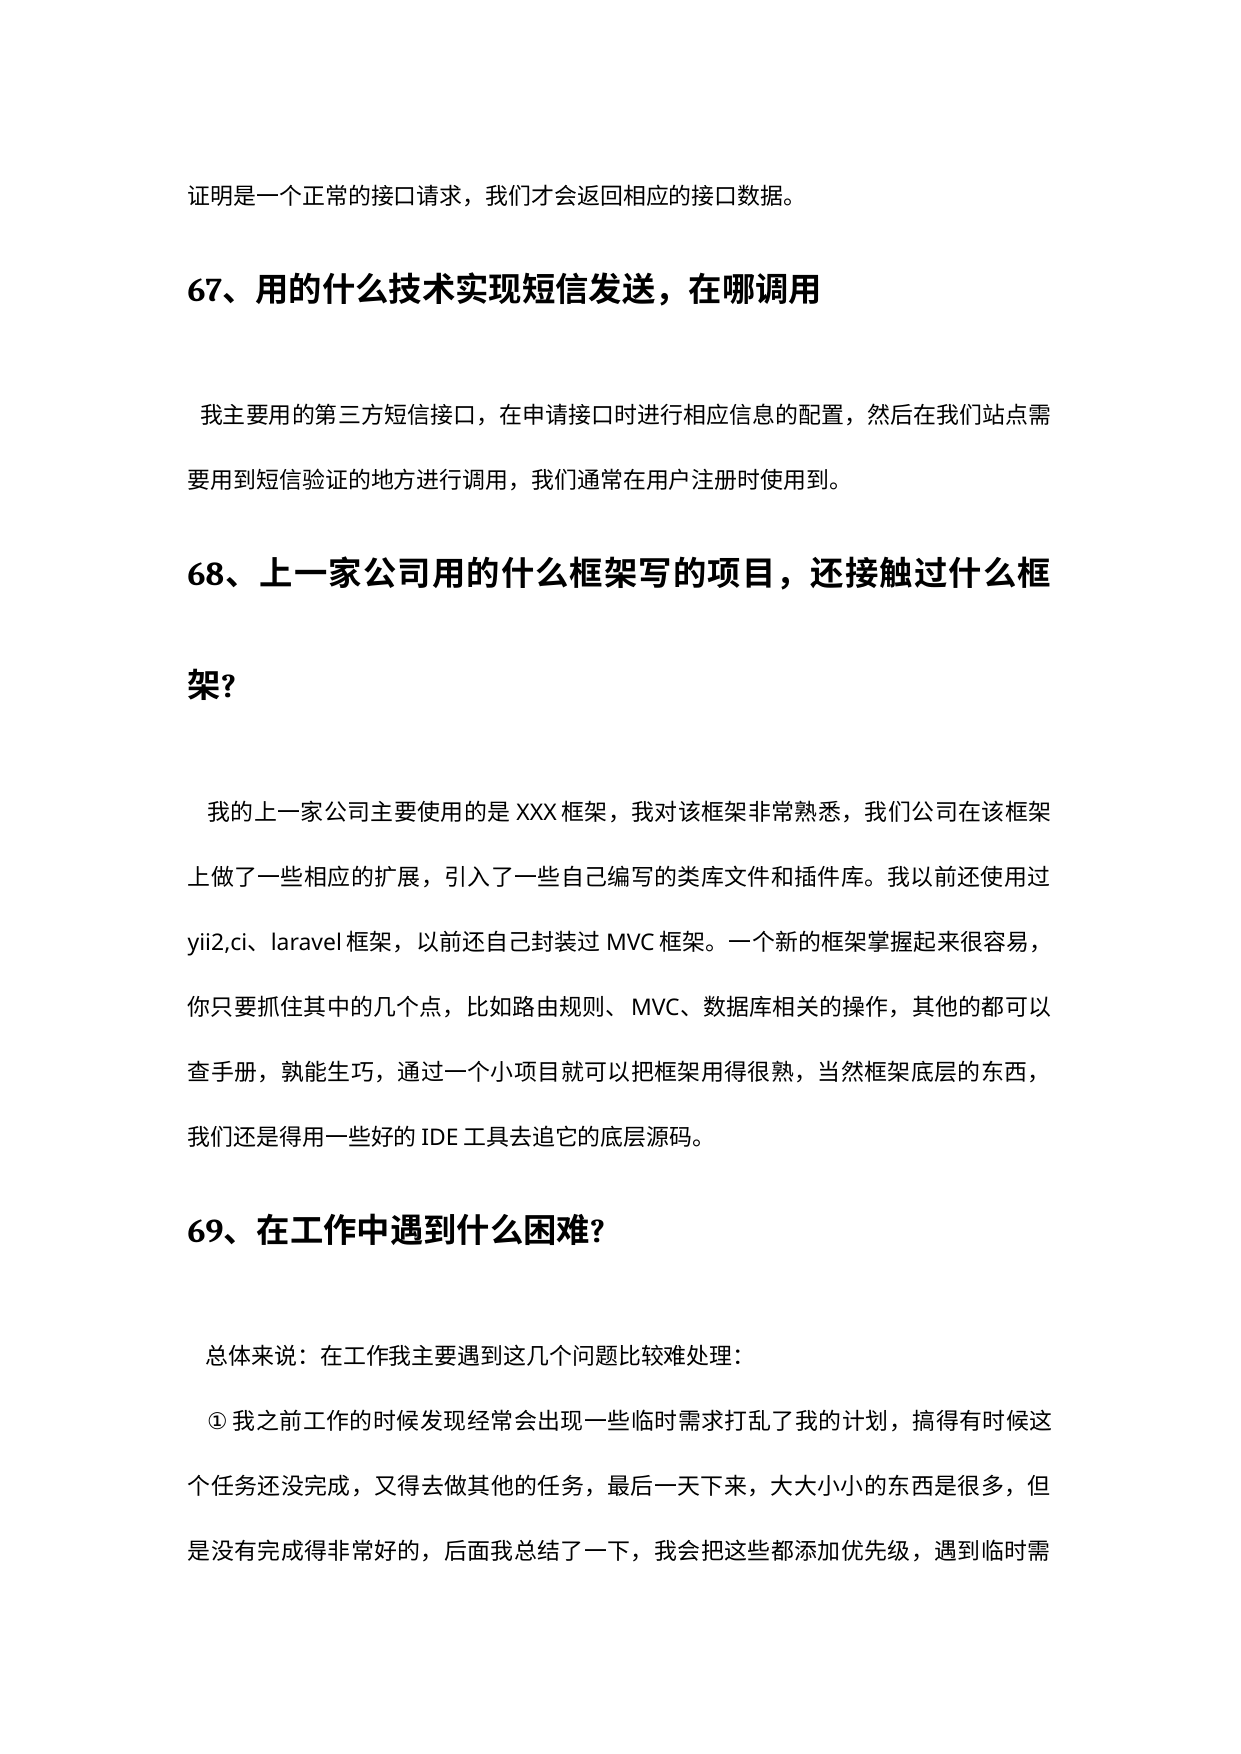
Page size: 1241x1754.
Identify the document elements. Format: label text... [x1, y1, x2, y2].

subtitle 68、上一家公司用的什么框架写的项目，还接触过什么框架? [187, 538, 1053, 716]
subtitle 67、用的什么技术实现短信发送，在哪调用 [187, 254, 1053, 319]
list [187, 1387, 1053, 1582]
list 我主要用的第三方短信接口，在申请接口时进行相应信息的配置，然后在我们站点需要用到短信验证的地方进行调用，我们通常在用户注册时使用到。 [187, 381, 1053, 511]
list 我的上一家公司主要使用的是XXX框架，我对该框架非常熟悉，我们公司在该框架上做了一些相应的扩展，引入了一些自己编写的类库文件和插件库。我以前还使用过yii2,ci、laravel框架，以前还自己封装过MVC框架。一个新的框架掌握起来很容易，你只要抓住其中的几个点，比如路由规则、MVC、数据库相关的操作，其他的都可以查手册，孰能生巧，通过一个小项目就可以把框架用得很熟，当然框架底层的东西，我们还是得用一些好的IDE工具去追它的底层源码。 [187, 778, 1053, 1168]
subtitle 69、在工作中遇到什么困难? [187, 1195, 1053, 1260]
list 总体来说：在工作我主要遇到这几个问题比较难处理： [187, 1322, 1053, 1387]
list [187, 162, 1053, 227]
